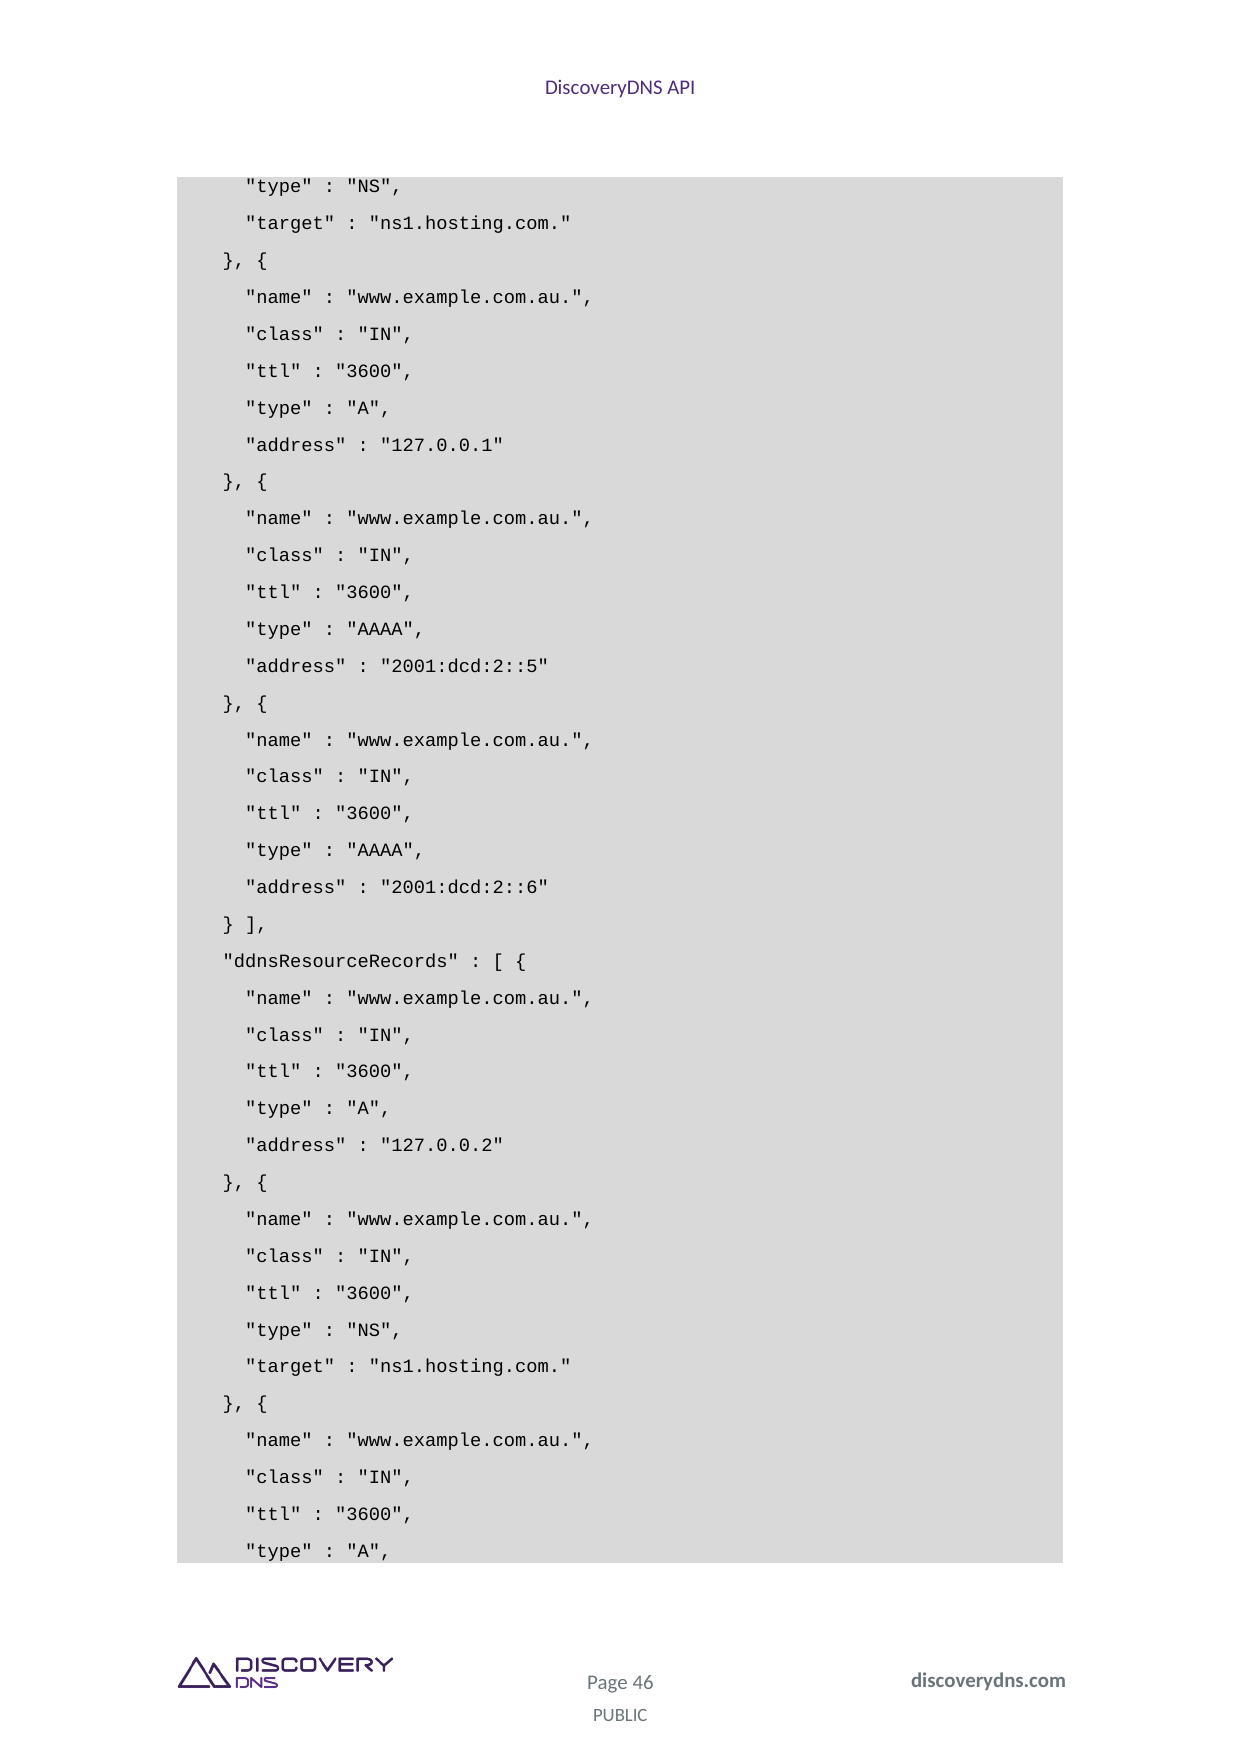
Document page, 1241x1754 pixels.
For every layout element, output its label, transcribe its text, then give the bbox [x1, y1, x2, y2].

text "ttl" : "3600", [177, 1505, 1063, 1526]
text "type" : "AAAA", [177, 841, 1063, 862]
text "class" : "IN", [177, 1468, 1063, 1489]
text "ttl" : "3600", [177, 1283, 1063, 1305]
text "type" : "A", [177, 1099, 1063, 1120]
text "address" : "2001:dcd:2::5" [177, 657, 1063, 678]
text "address" : "127.0.0.1" [177, 435, 1063, 457]
text "address" : "2001:dcd:2::6" [177, 878, 1063, 899]
text "ttl" : "3600", [177, 804, 1063, 825]
text "type" : "A", [177, 398, 1063, 420]
text }, { [177, 1394, 1063, 1415]
text "name" : "www.example.com.au.", [177, 1431, 1063, 1452]
text "ttl" : "3600", [177, 362, 1063, 383]
text "type" : "NS", [177, 177, 1063, 198]
text "ddnsResourceRecords" : [ { [177, 952, 1063, 973]
text "class" : "IN", [177, 767, 1063, 788]
text }, { [177, 472, 1063, 493]
text }, { [177, 1173, 1063, 1194]
text "type" : "NS", [177, 1320, 1063, 1342]
text "name" : "www.example.com.au.", [177, 288, 1063, 309]
text "class" : "IN", [177, 1025, 1063, 1047]
text "address" : "127.0.0.2" [177, 1136, 1063, 1157]
text "class" : "IN", [177, 546, 1063, 567]
text "name" : "www.example.com.au.", [177, 988, 1063, 1010]
text "target" : "ns1.hosting.com." [177, 214, 1063, 235]
text "class" : "IN", [177, 1247, 1063, 1268]
text "name" : "www.example.com.au.", [177, 730, 1063, 752]
text "class" : "IN", [177, 325, 1063, 346]
text "name" : "www.example.com.au.", [177, 509, 1063, 530]
text }, { [177, 251, 1063, 272]
picture [177, 1656, 394, 1689]
text "ttl" : "3600", [177, 1062, 1063, 1083]
text "type" : "A", [177, 1542, 1063, 1563]
text "type" : "AAAA", [177, 620, 1063, 641]
text "target" : "ns1.hosting.com." [177, 1357, 1063, 1378]
text } ], [177, 915, 1063, 936]
text "name" : "www.example.com.au.", [177, 1210, 1063, 1231]
text }, { [177, 693, 1063, 715]
text "ttl" : "3600", [177, 583, 1063, 604]
